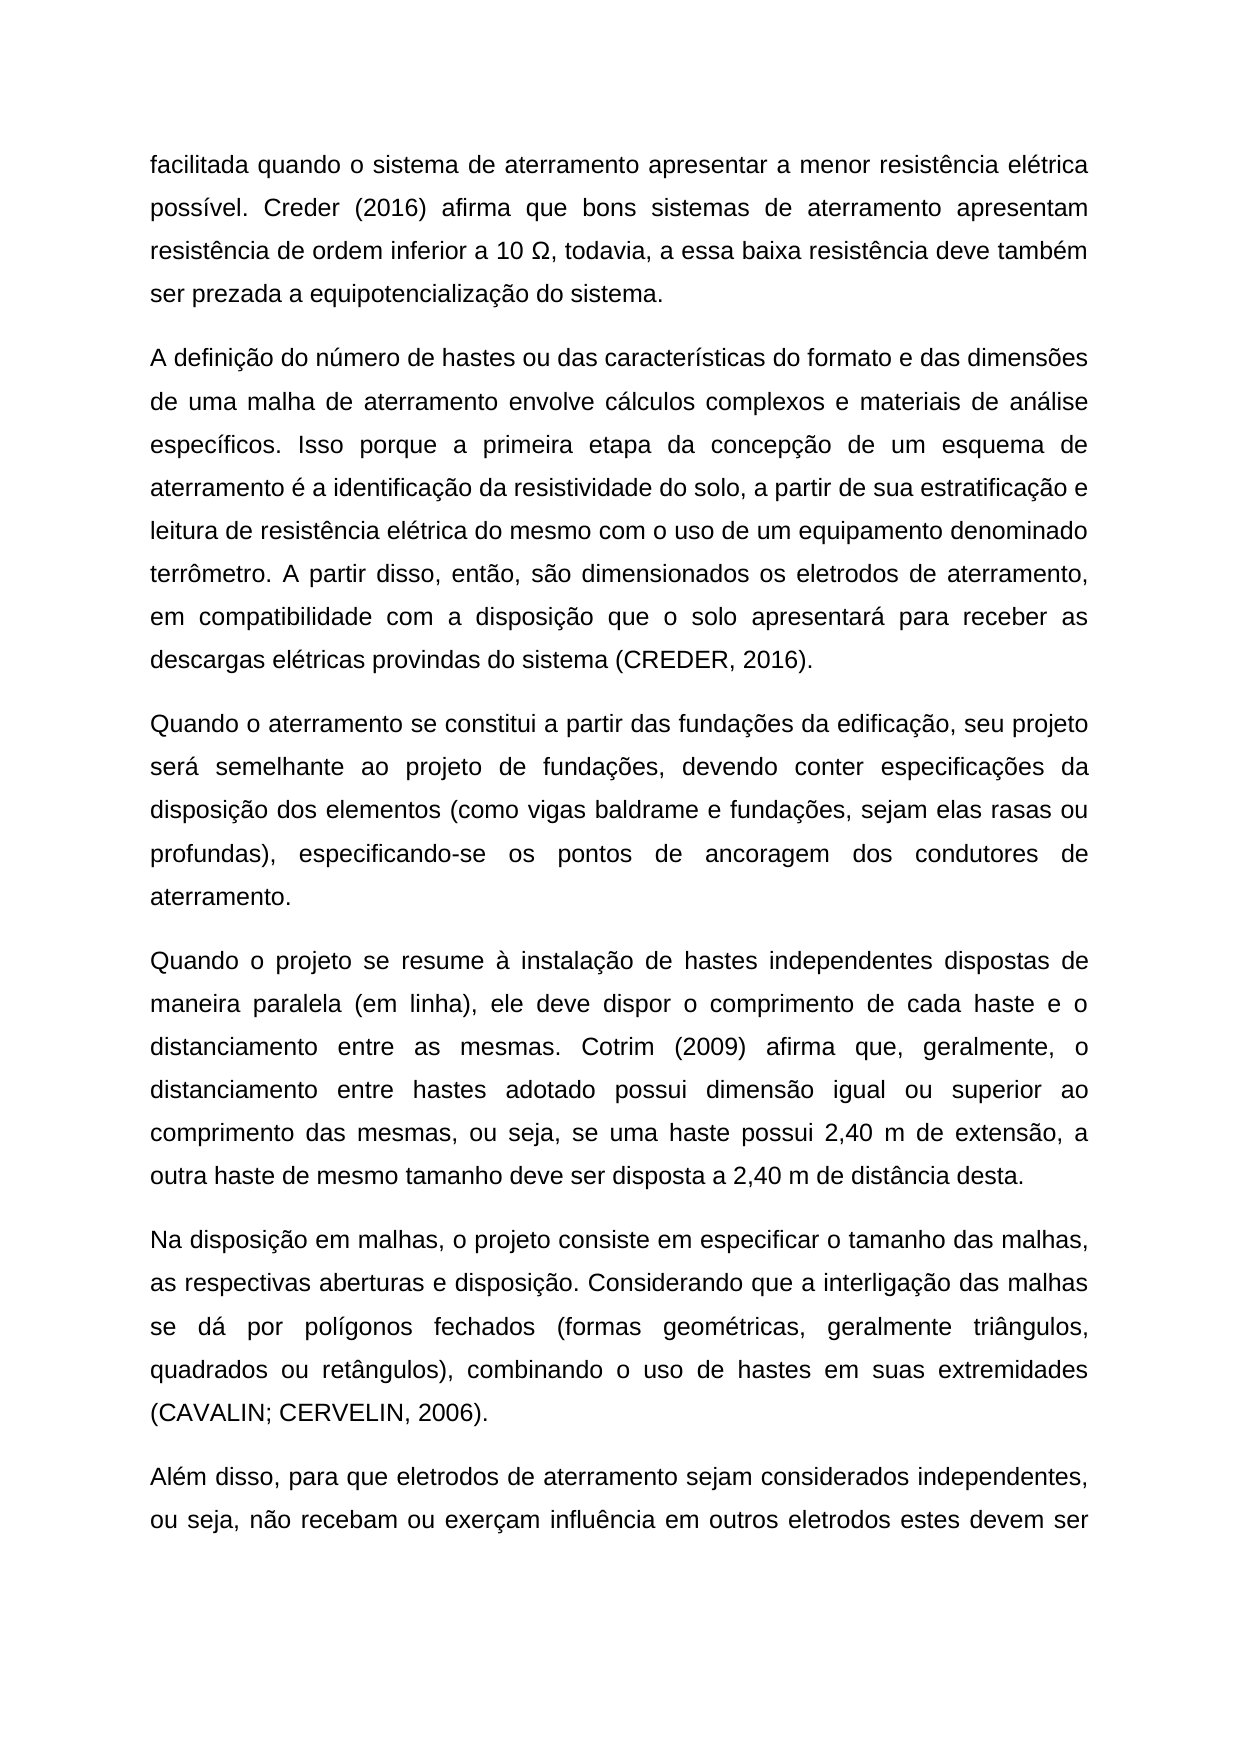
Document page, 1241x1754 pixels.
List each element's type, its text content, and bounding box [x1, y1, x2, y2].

text Quando o aterramento se constitui a partir das fundações da edificação, seu projeto será semelhante ao projeto de fundações, devendo conter especificações da disposição dos elementos (como vigas baldrame e fundações, sejam elas rasas ou profundas), especificando-se os pontos de ancoragem dos condutores de aterramento. [150, 709, 1090, 910]
text A definição do número de hastes ou das características do formato e das dimensões de uma malha de aterramento envolve cálculos complexos e materiais de análise específicos. Isso porque a primeira etapa da concepção de um esquema de aterramento é a identificação da resistividade do solo, a partir de sua estratificação e leitura de resistência elétrica do mesmo com o uso de um equipamento denominado terrômetro. A partir disso, então, são dimensionados os eletrodos de aterramento, em compatibilidade com a disposição que o solo apresentará para receber as descargas elétricas provindas do sistema (CREDER, 2016). [150, 343, 1090, 674]
text Na disposição em malhas, o projeto consiste em especificar o tamanho das malhas, as respectivas aberturas e disposição. Considerando que a interligação das malhas se dá por polígonos fechados (formas geométricas, geralmente triângulos, quadrados ou retângulos), combinando o uso de hastes em suas extremidades (CAVALIN; CERVELIN, 2006). [150, 1225, 1090, 1426]
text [150, 1462, 1090, 1533]
text Quando o projeto se resume à instalação de hastes independentes dispostas de maneira paralela (em linha), ele deve dispor o comprimento de cada haste e o distanciamento entre as mesmas. Cotrim (2009) afirma que, geralmente, o distanciamento entre hastes adotado possui dimensão igual ou superior ao comprimento das mesmas, ou seja, se uma haste possui 2,40 m de extensão, a outra haste de mesmo tamanho deve ser disposta a 2,40 m de distância desta. [150, 946, 1090, 1190]
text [150, 150, 1090, 308]
